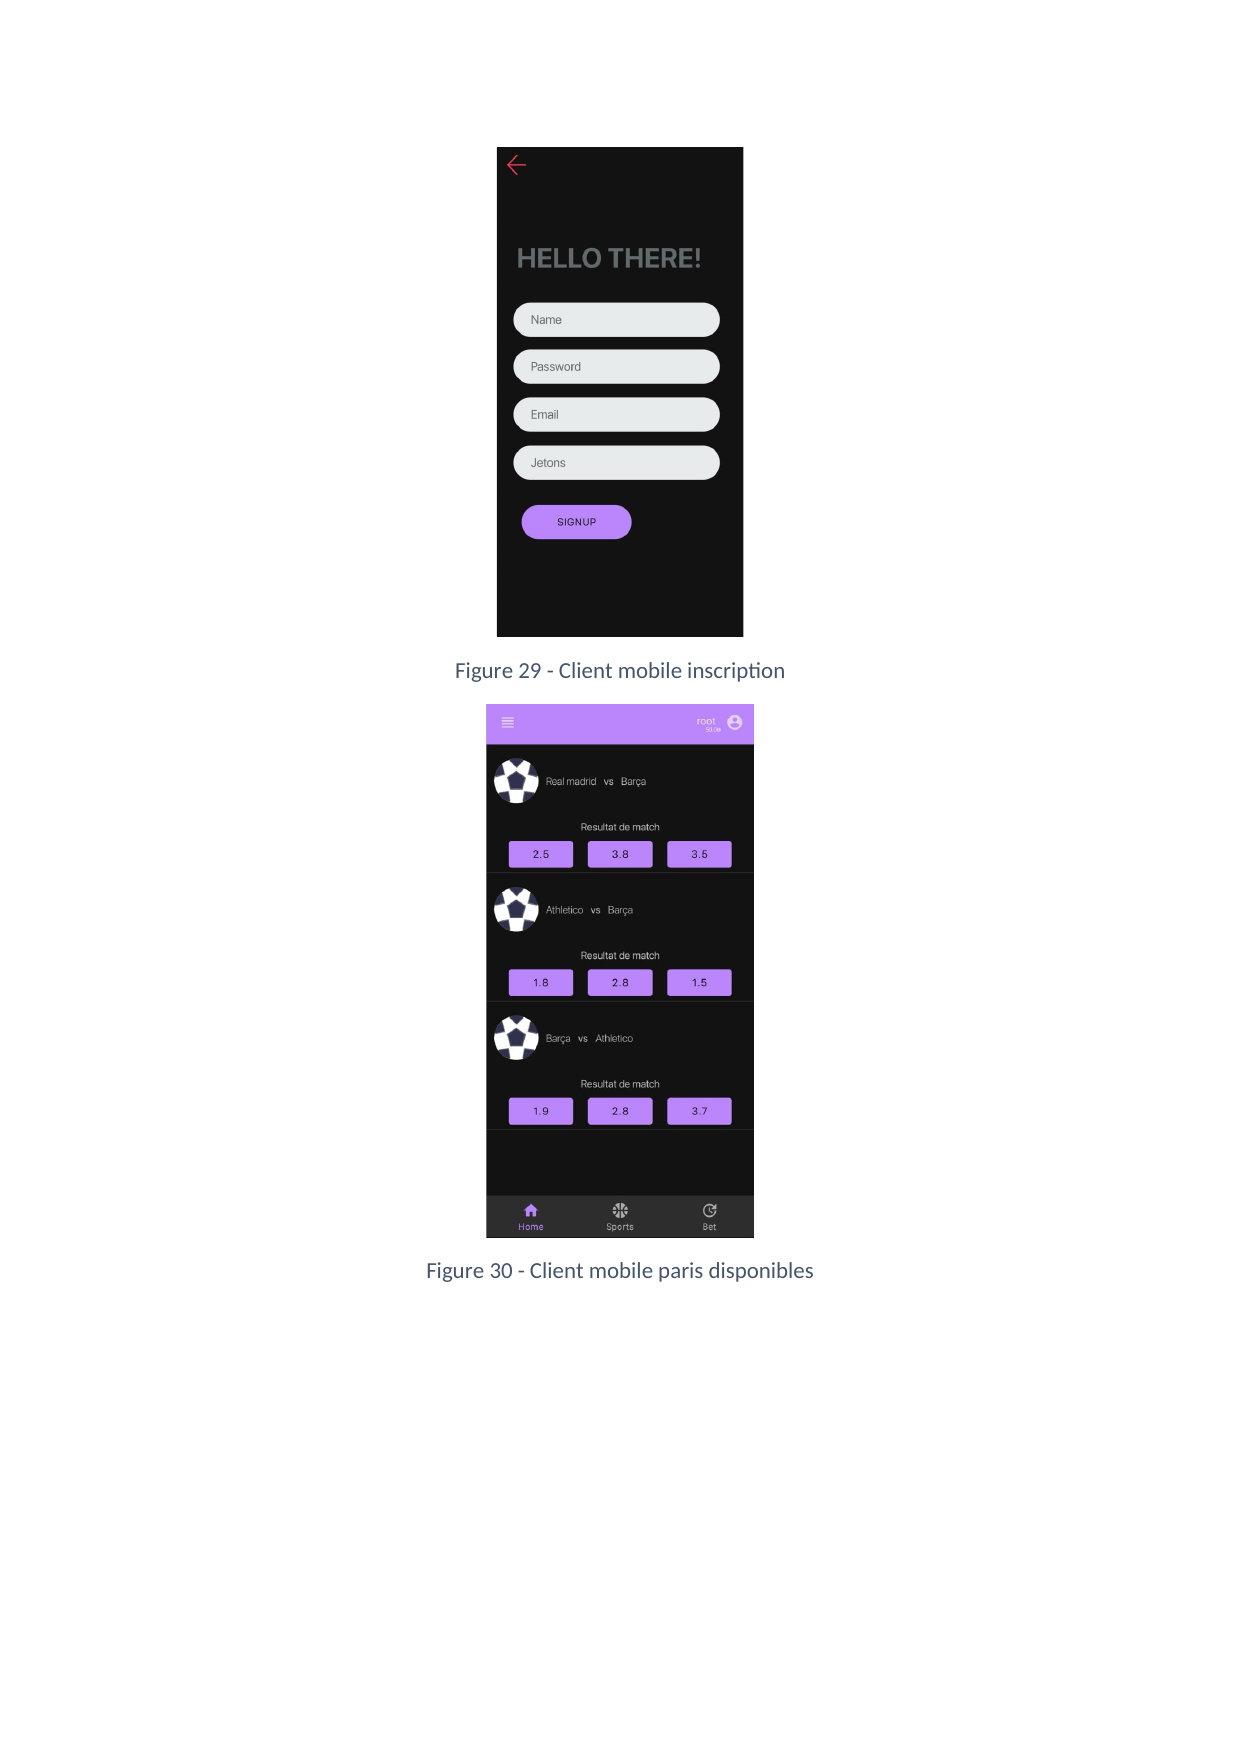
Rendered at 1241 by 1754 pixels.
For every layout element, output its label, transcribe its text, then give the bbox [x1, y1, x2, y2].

picture [496, 147, 744, 637]
text Figure 29 - Client mobile inscription [148, 656, 1092, 684]
text Figure 30 - Client mobile paris disponibles [148, 1257, 1092, 1284]
picture [486, 704, 754, 1238]
